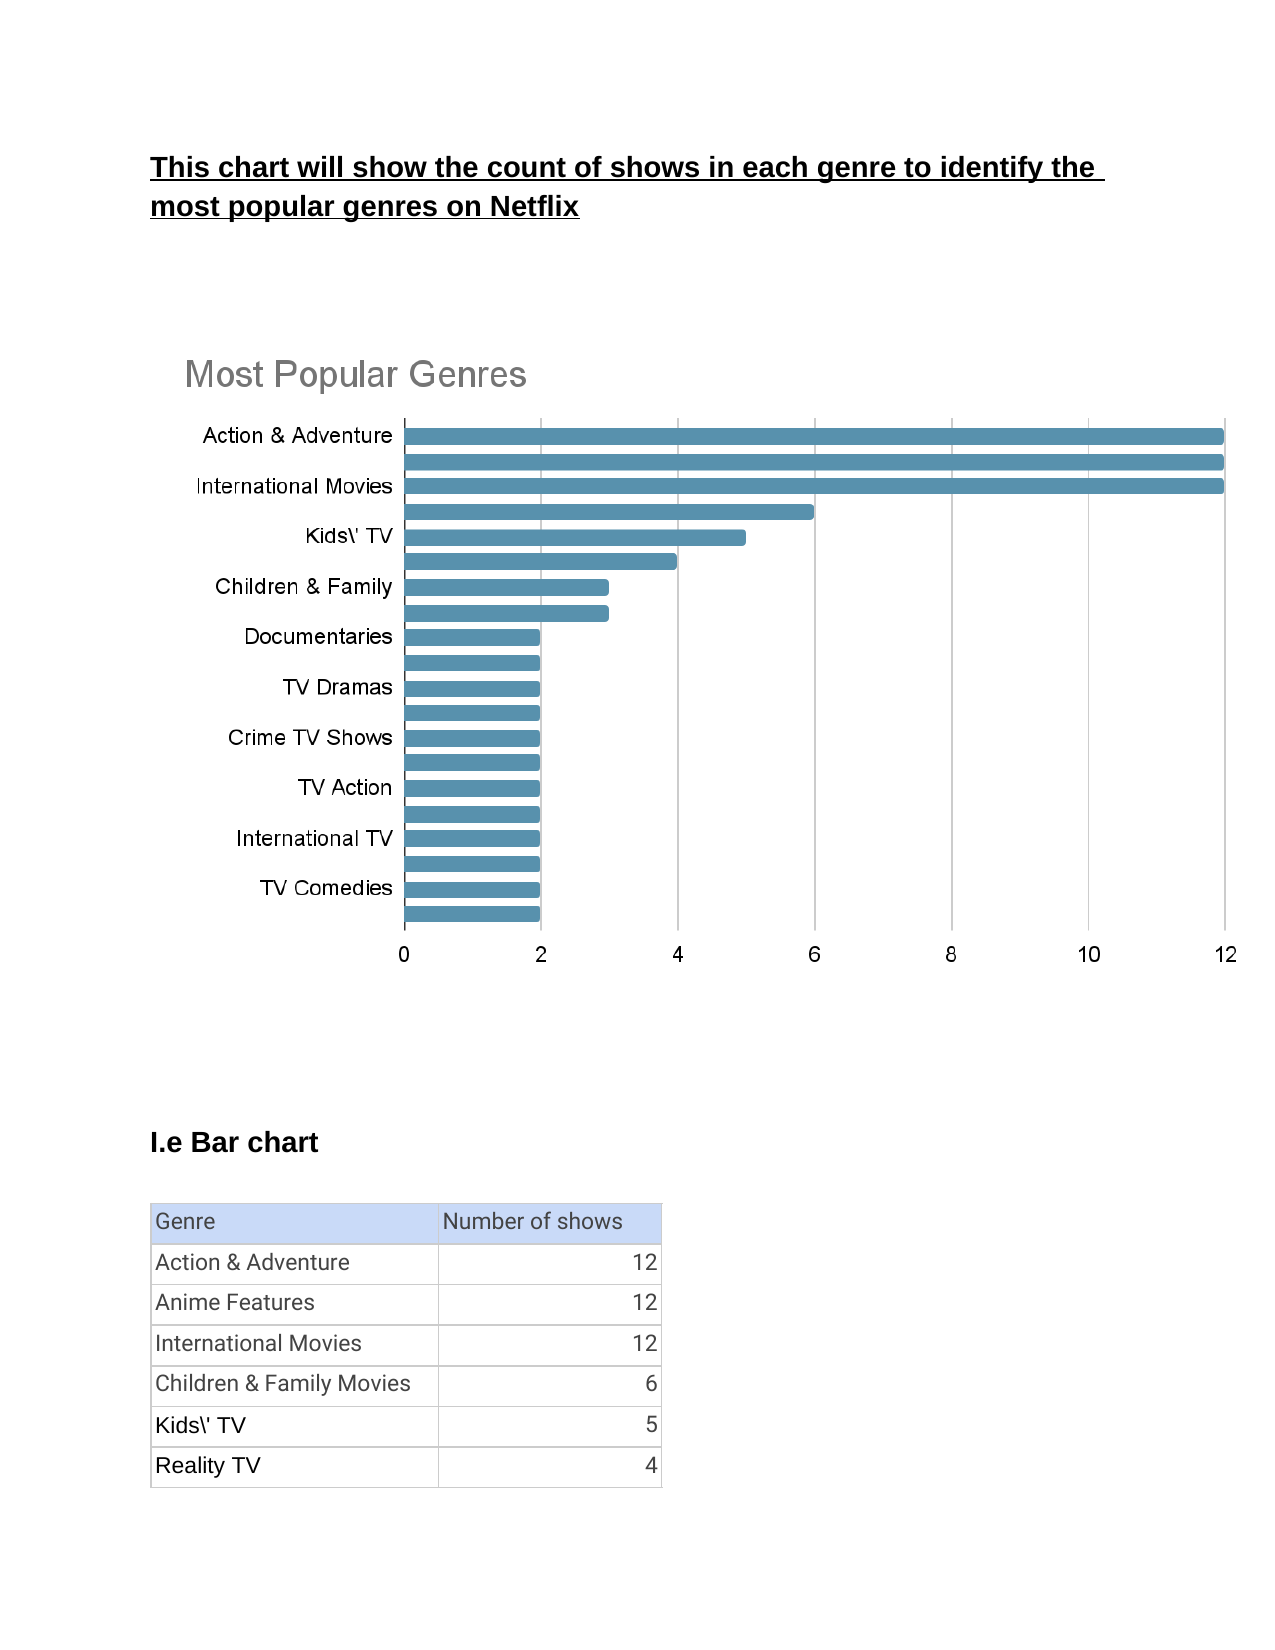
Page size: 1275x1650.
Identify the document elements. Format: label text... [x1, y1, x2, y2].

text I.e Bar chart [150, 1125, 1125, 1159]
table_cell 5 [439, 1407, 661, 1446]
table_cell 12 [439, 1326, 661, 1365]
table_cell Anime Features [152, 1285, 438, 1324]
table_cell International Movies [152, 1326, 438, 1365]
table_cell 12 [439, 1245, 661, 1284]
table_header Number of shows [439, 1204, 661, 1243]
table_cell 6 [439, 1367, 661, 1406]
table_cell Reality TV [152, 1448, 438, 1487]
table_cell Action & Adventure [152, 1245, 438, 1284]
table_cell 4 [439, 1448, 661, 1487]
table_header Genre [152, 1204, 438, 1243]
table_cell Kids\' TV [152, 1407, 438, 1446]
text This chart will show the count of shows in each genre to identify the most popular genres on Netflix [150, 150, 1125, 222]
table_cell Children & Family Movies [152, 1367, 438, 1406]
table_cell 12 [439, 1285, 661, 1324]
picture [150, 317, 1258, 1001]
